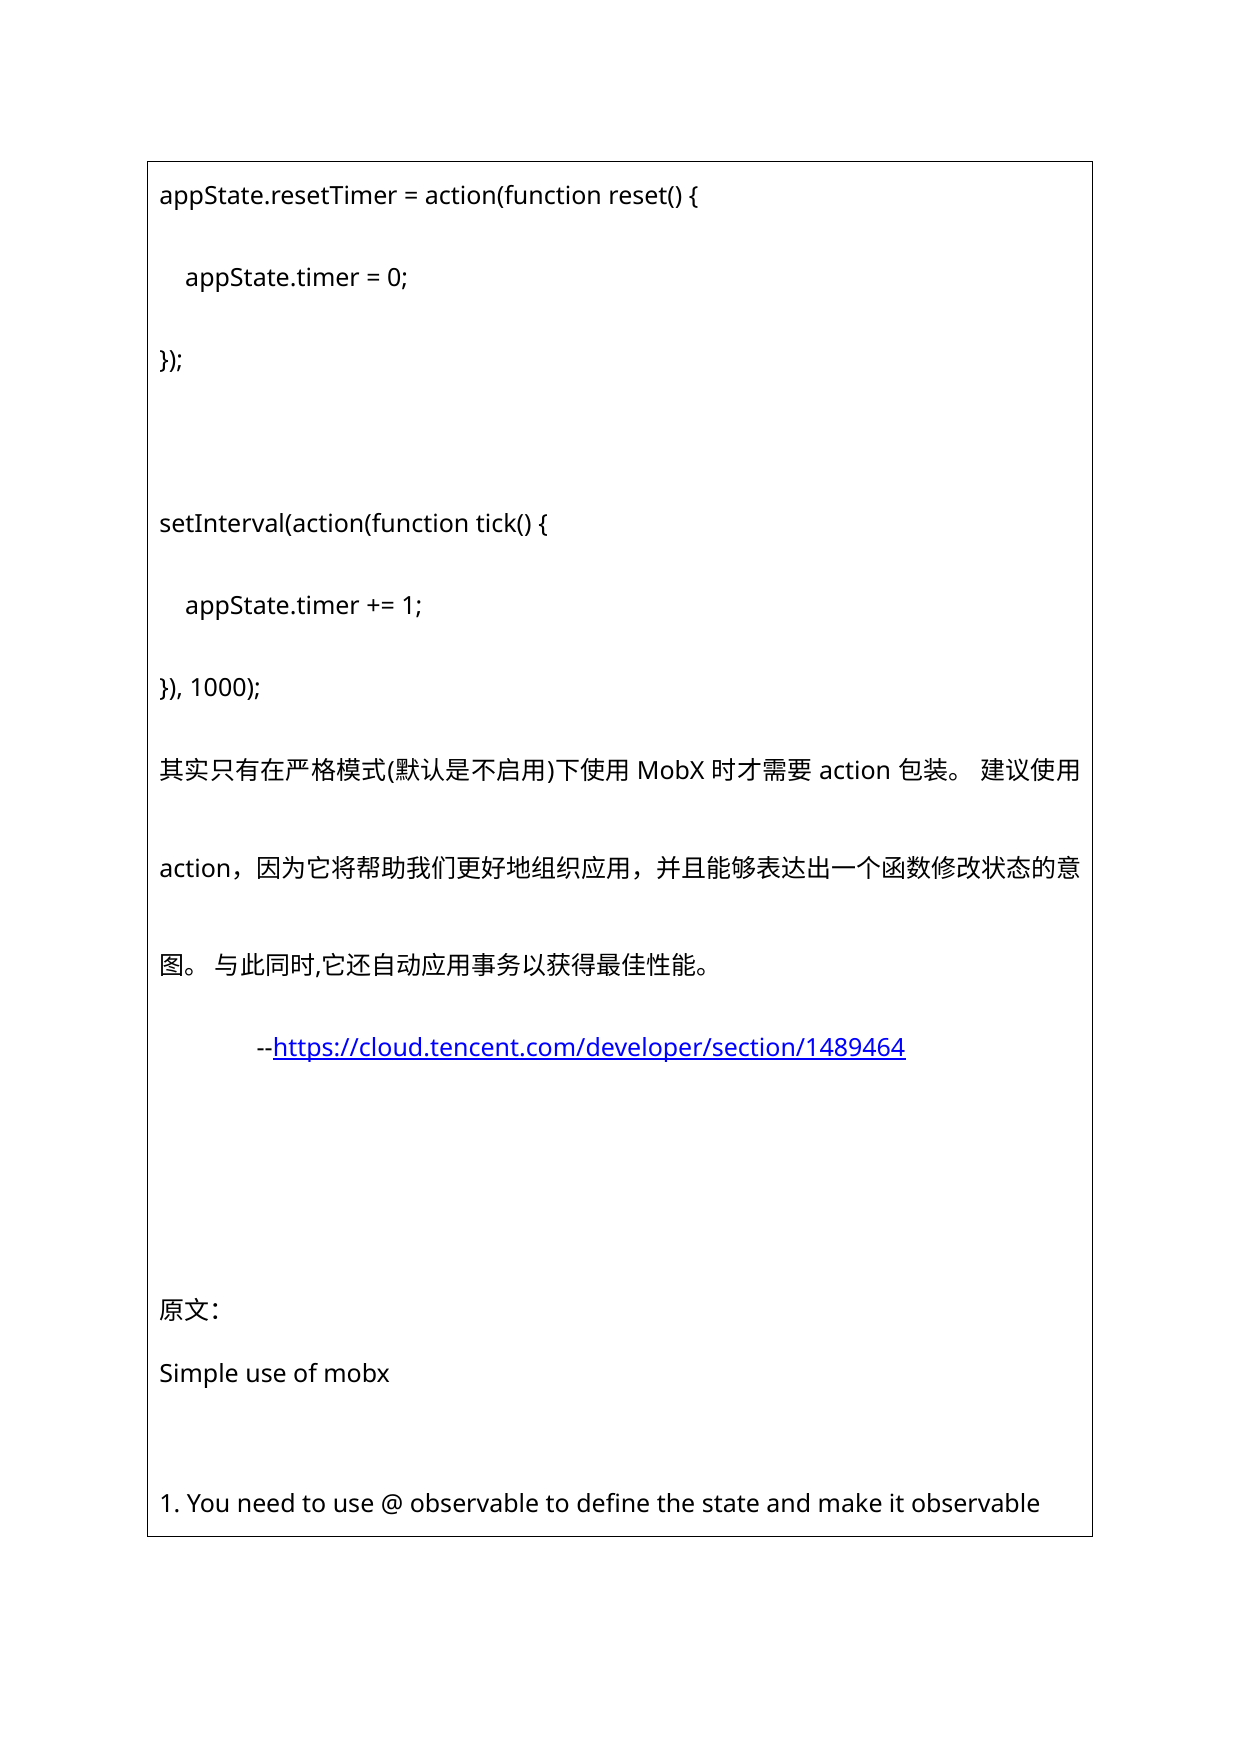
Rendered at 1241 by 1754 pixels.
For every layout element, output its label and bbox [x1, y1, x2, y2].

table_header [148, 162, 1092, 1536]
